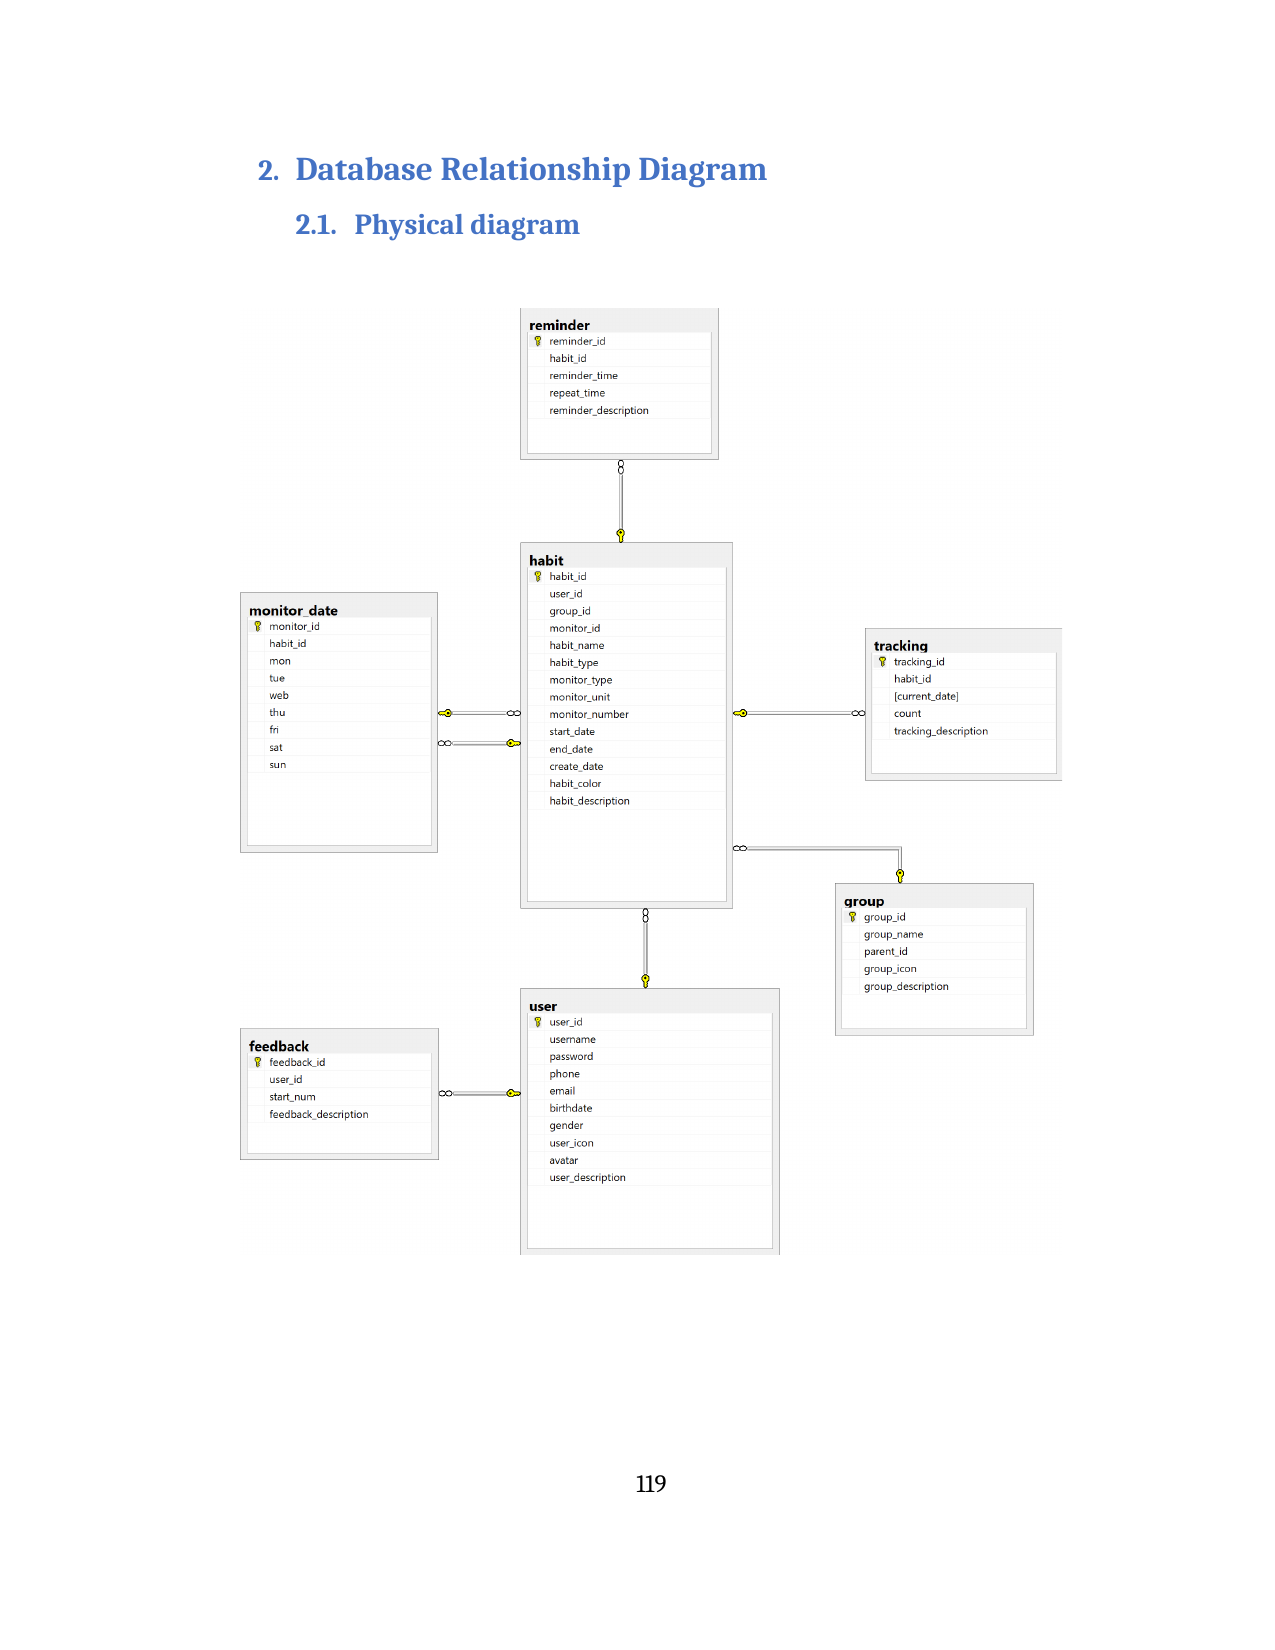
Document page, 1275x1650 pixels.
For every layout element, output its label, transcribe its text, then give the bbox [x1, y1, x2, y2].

subtitle Physical diagram [295, 208, 1125, 242]
subtitle Database Relationship Diagram [258, 151, 1125, 189]
picture [240, 308, 1063, 1255]
